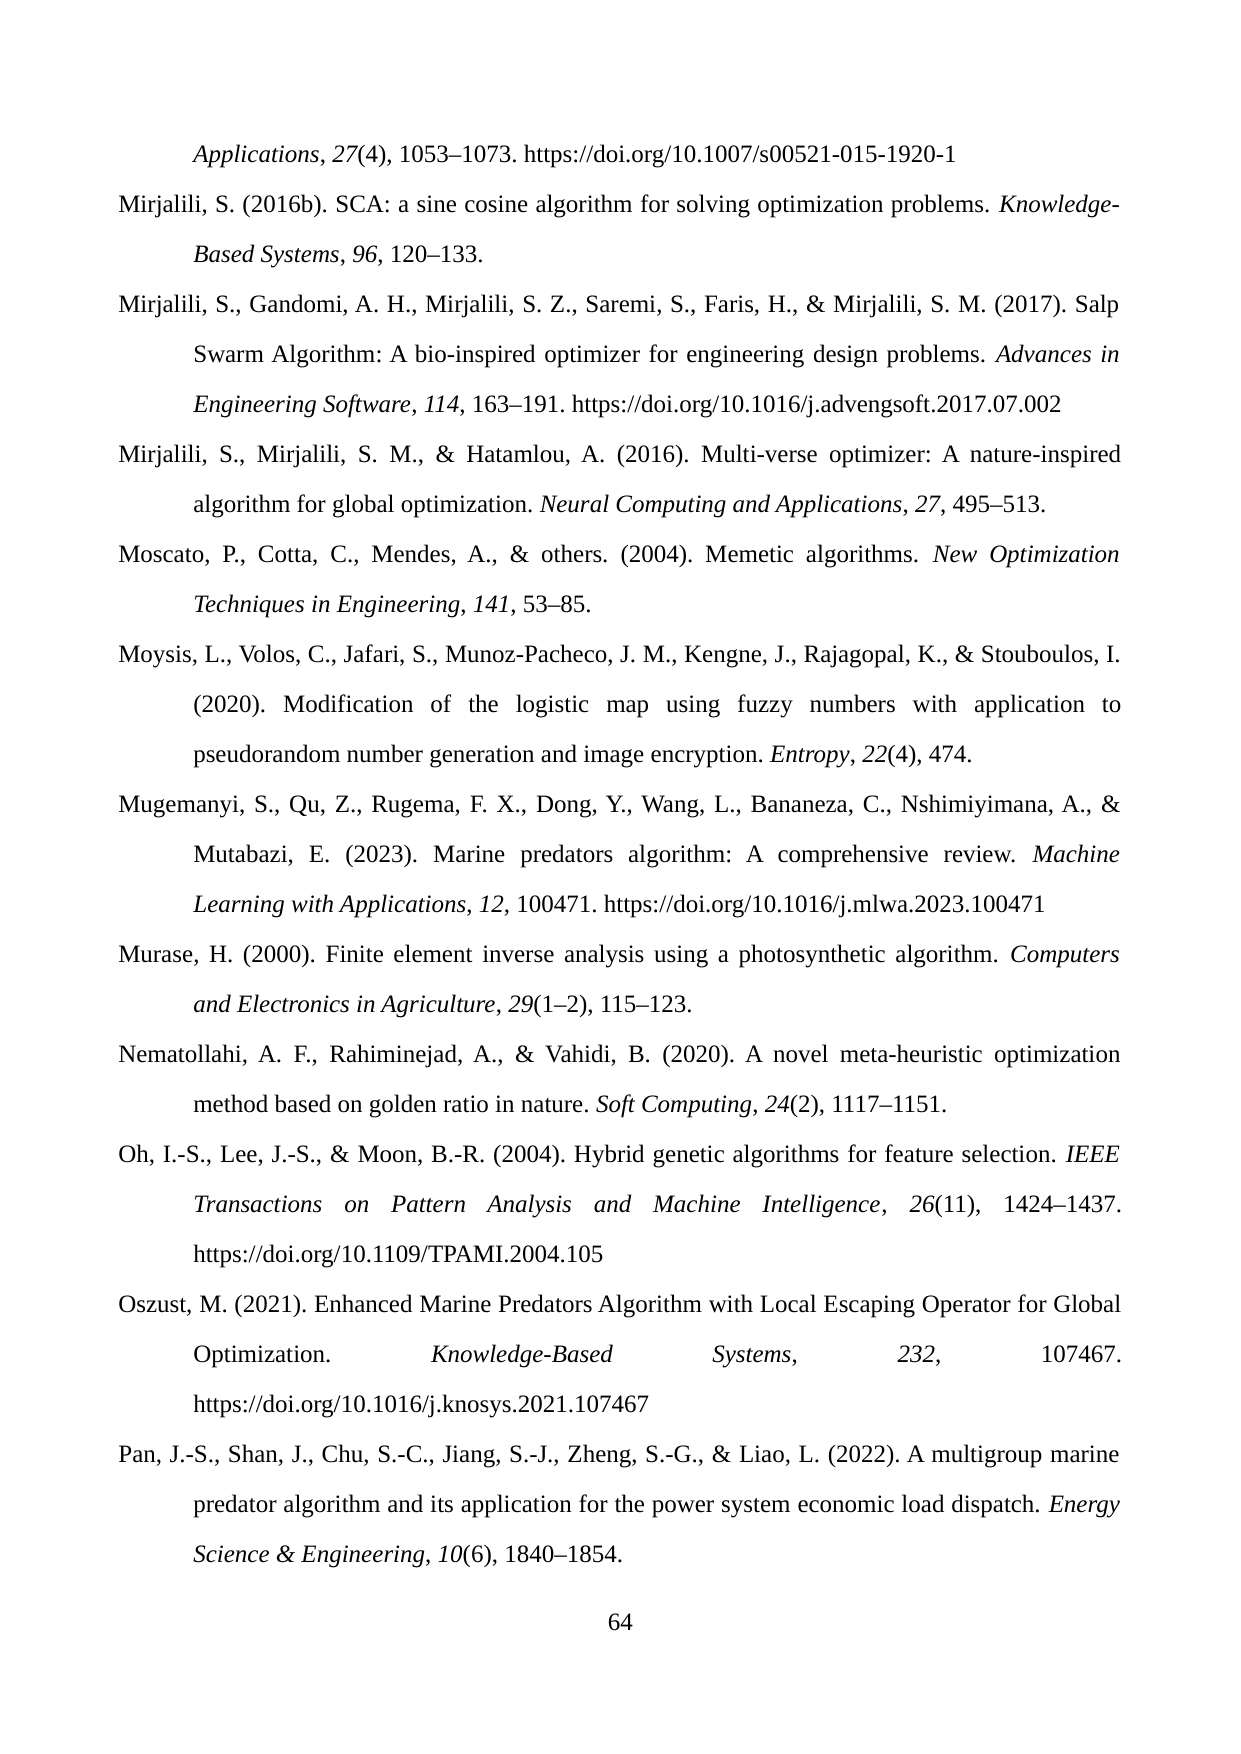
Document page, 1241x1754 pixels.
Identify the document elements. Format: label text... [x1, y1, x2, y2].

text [118, 118, 1122, 168]
text Mugemanyi, S., Qu, Z., Rugema, F. X., Dong, Y., Wang, L., Bananeza, C., Nshimiyimana, A., & Mutabazi, E. (2023). Marine predators algorithm: A comprehensive review. Machine Learning with Applications, 12, 100471. https://doi.org/10.1016/j.mlwa.2023.100471 [118, 768, 1122, 918]
text Oh, I.-S., Lee, J.-S., & Moon, B.-R. (2004). Hybrid genetic algorithms for feature selection. IEEE Transactions on Pattern Analysis and Machine Intelligence, 26(11), 1424–1437. https://doi.org/10.1109/TPAMI.2004.105 [118, 1118, 1122, 1268]
text Nematollahi, A. F., Rahiminejad, A., & Vahidi, B. (2020). A novel meta-heuristic optimization method based on golden ratio in nature. Soft Computing, 24(2), 1117–1151. [118, 1018, 1122, 1118]
text Oszust, M. (2021). Enhanced Marine Predators Algorithm with Local Escaping Operator for Global Optimization. Knowledge-Based Systems, 232, 107467. https://doi.org/10.1016/j.knosys.2021.107467 [118, 1268, 1122, 1418]
text Murase, H. (2000). Finite element inverse analysis using a photosynthetic algorithm. Computers and Electronics in Agriculture, 29(1–2), 115–123. [118, 918, 1122, 1018]
text Mirjalili, S., Gandomi, A. H., Mirjalili, S. Z., Saremi, S., Faris, H., & Mirjalili, S. M. (2017). Salp Swarm Algorithm: A bio-inspired optimizer for engineering design problems. Advances in Engineering Software, 114, 163–191. https://doi.org/10.1016/j.advengsoft.2017.07.002 [118, 268, 1122, 418]
text Moysis, L., Volos, C., Jafari, S., Munoz-Pacheco, J. M., Kengne, J., Rajagopal, K., & Stouboulos, I. (2020). Modification of the logistic map using fuzzy numbers with application to pseudorandom number generation and image encryption. Entropy, 22(4), 474. [118, 618, 1122, 768]
text Pan, J.-S., Shan, J., Chu, S.-C., Jiang, S.-J., Zheng, S.-G., & Liao, L. (2022). A multigroup marine predator algorithm and its application for the power system economic load dispatch. Energy Science & Engineering, 10(6), 1840–1854. [118, 1418, 1122, 1568]
text Mirjalili, S., Mirjalili, S. M., & Hatamlou, A. (2016). Multi-verse optimizer: A nature-inspired algorithm for global optimization. Neural Computing and Applications, 27, 495–513. [118, 418, 1122, 518]
text Mirjalili, S. (2016b). SCA: a sine cosine algorithm for solving optimization problems. Knowledge-Based Systems, 96, 120–133. [118, 168, 1122, 268]
text Moscato, P., Cotta, C., Mendes, A., & others. (2004). Memetic algorithms. New Optimization Techniques in Engineering, 141, 53–85. [118, 518, 1122, 618]
